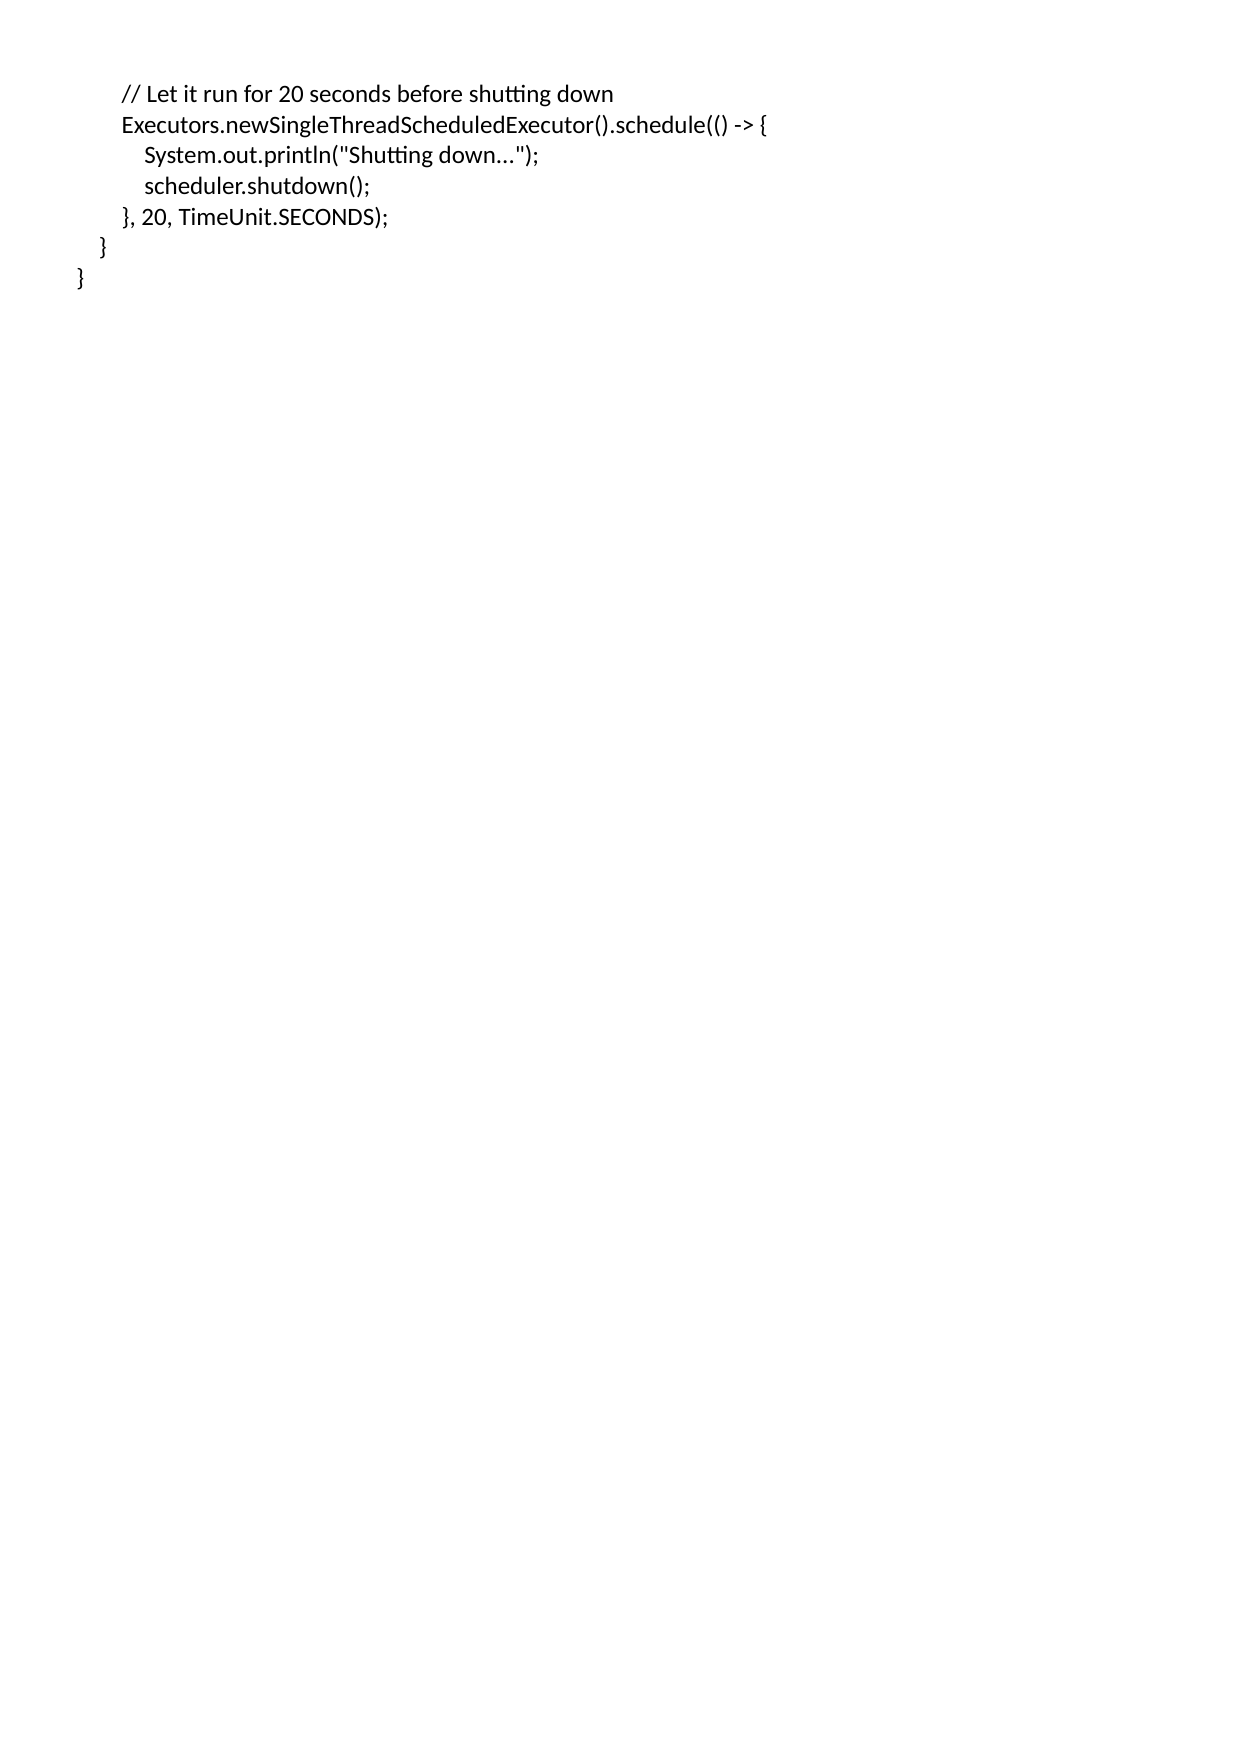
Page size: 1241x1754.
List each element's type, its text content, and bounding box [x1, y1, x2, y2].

text Executors.newSingleThreadScheduledExecutor().schedule(() -> { [76, 109, 1154, 139]
text }, 20, TimeUnit.SECONDS); [76, 201, 1154, 231]
text scheduler.shutdown(); [76, 170, 1154, 201]
text } [76, 262, 1154, 292]
text System.out.println("Shutting down..."); [76, 139, 1154, 170]
text // Let it run for 20 seconds before shutting down [76, 78, 1154, 109]
text } [76, 231, 1154, 262]
